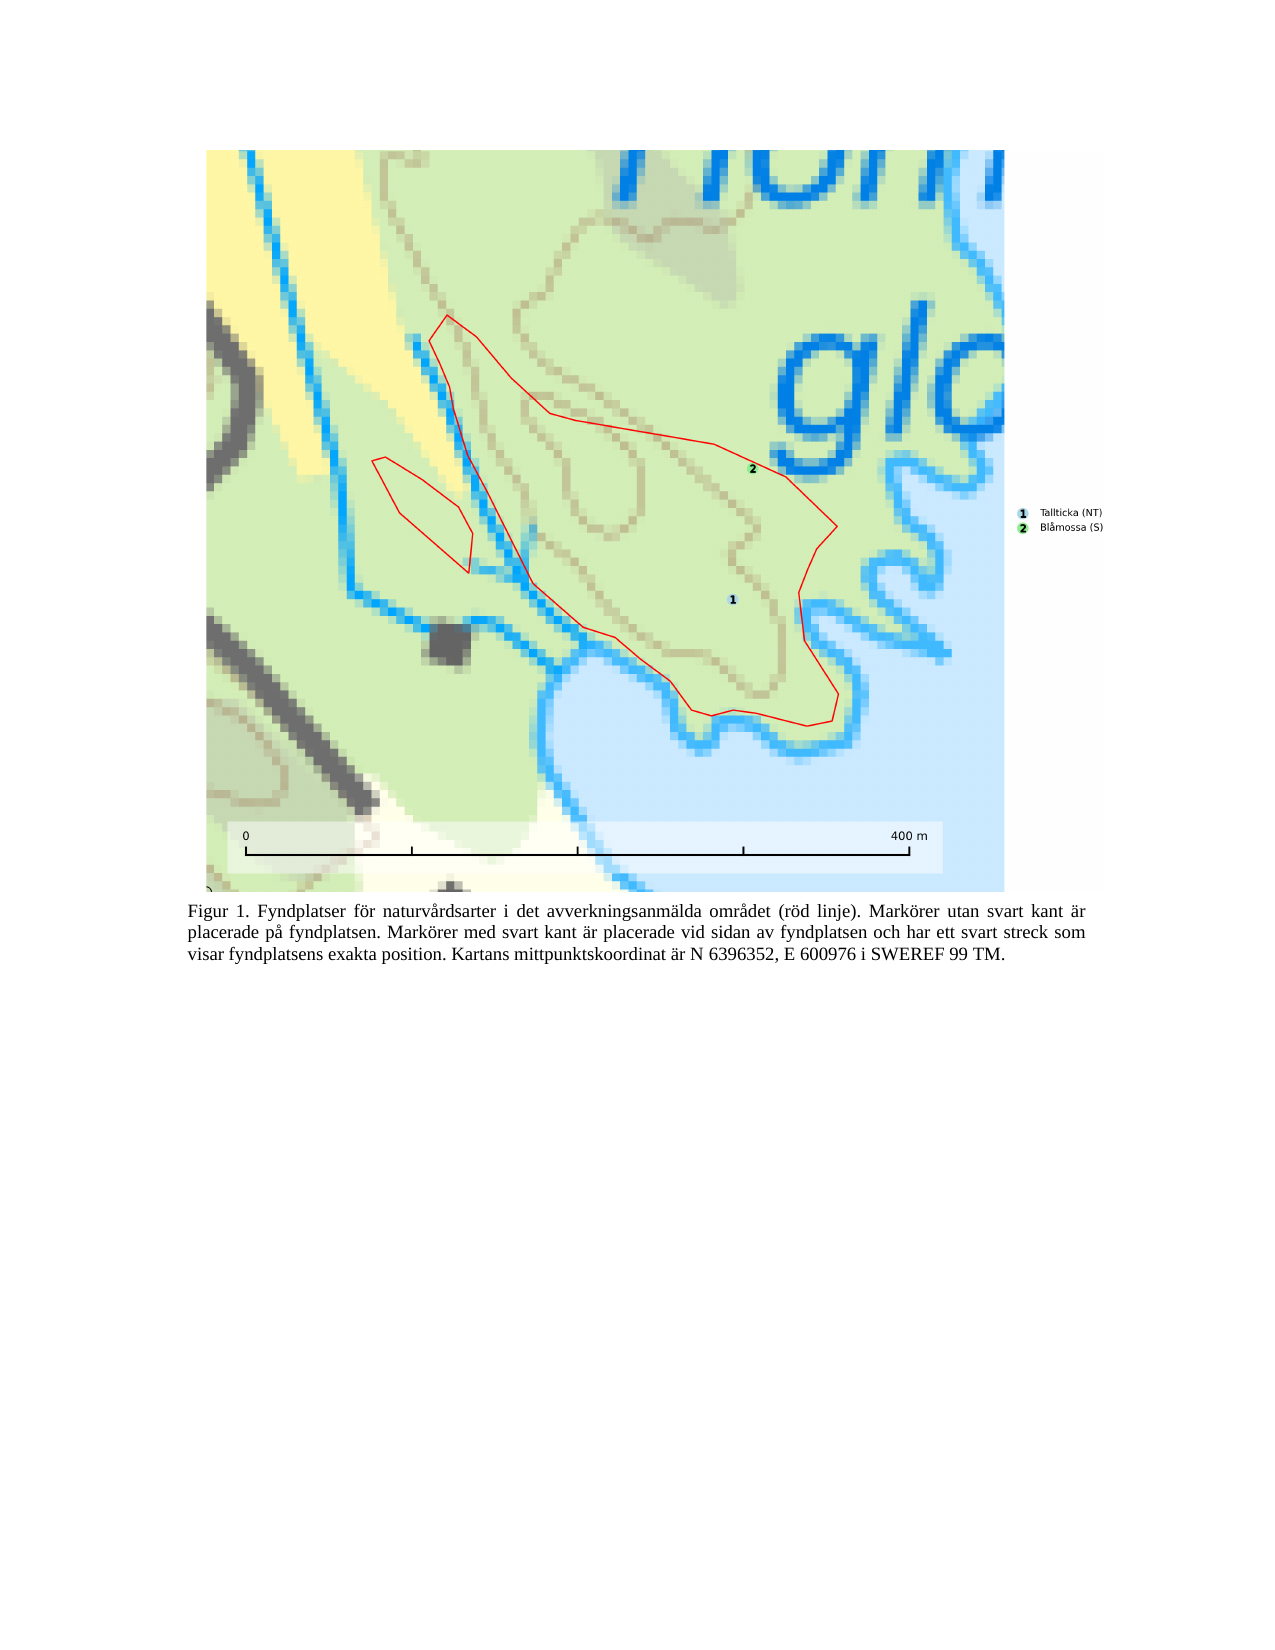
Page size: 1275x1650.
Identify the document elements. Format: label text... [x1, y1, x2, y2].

text Figur 1. Fyndplatser för naturvårdsarter i det avverkningsanmälda området (röd linje). Markörer utan svart kant är placerade på fyndplatsen. Markörer med svart kant är placerade vid sidan av fyndplatsen och har ett svart streck som visar fyndplatsens exakta position. Kartans mittpunktskoordinat är N 6396352, E 600976 i SWEREF 99 TM. [187, 900, 1087, 964]
picture [206, 150, 1107, 892]
